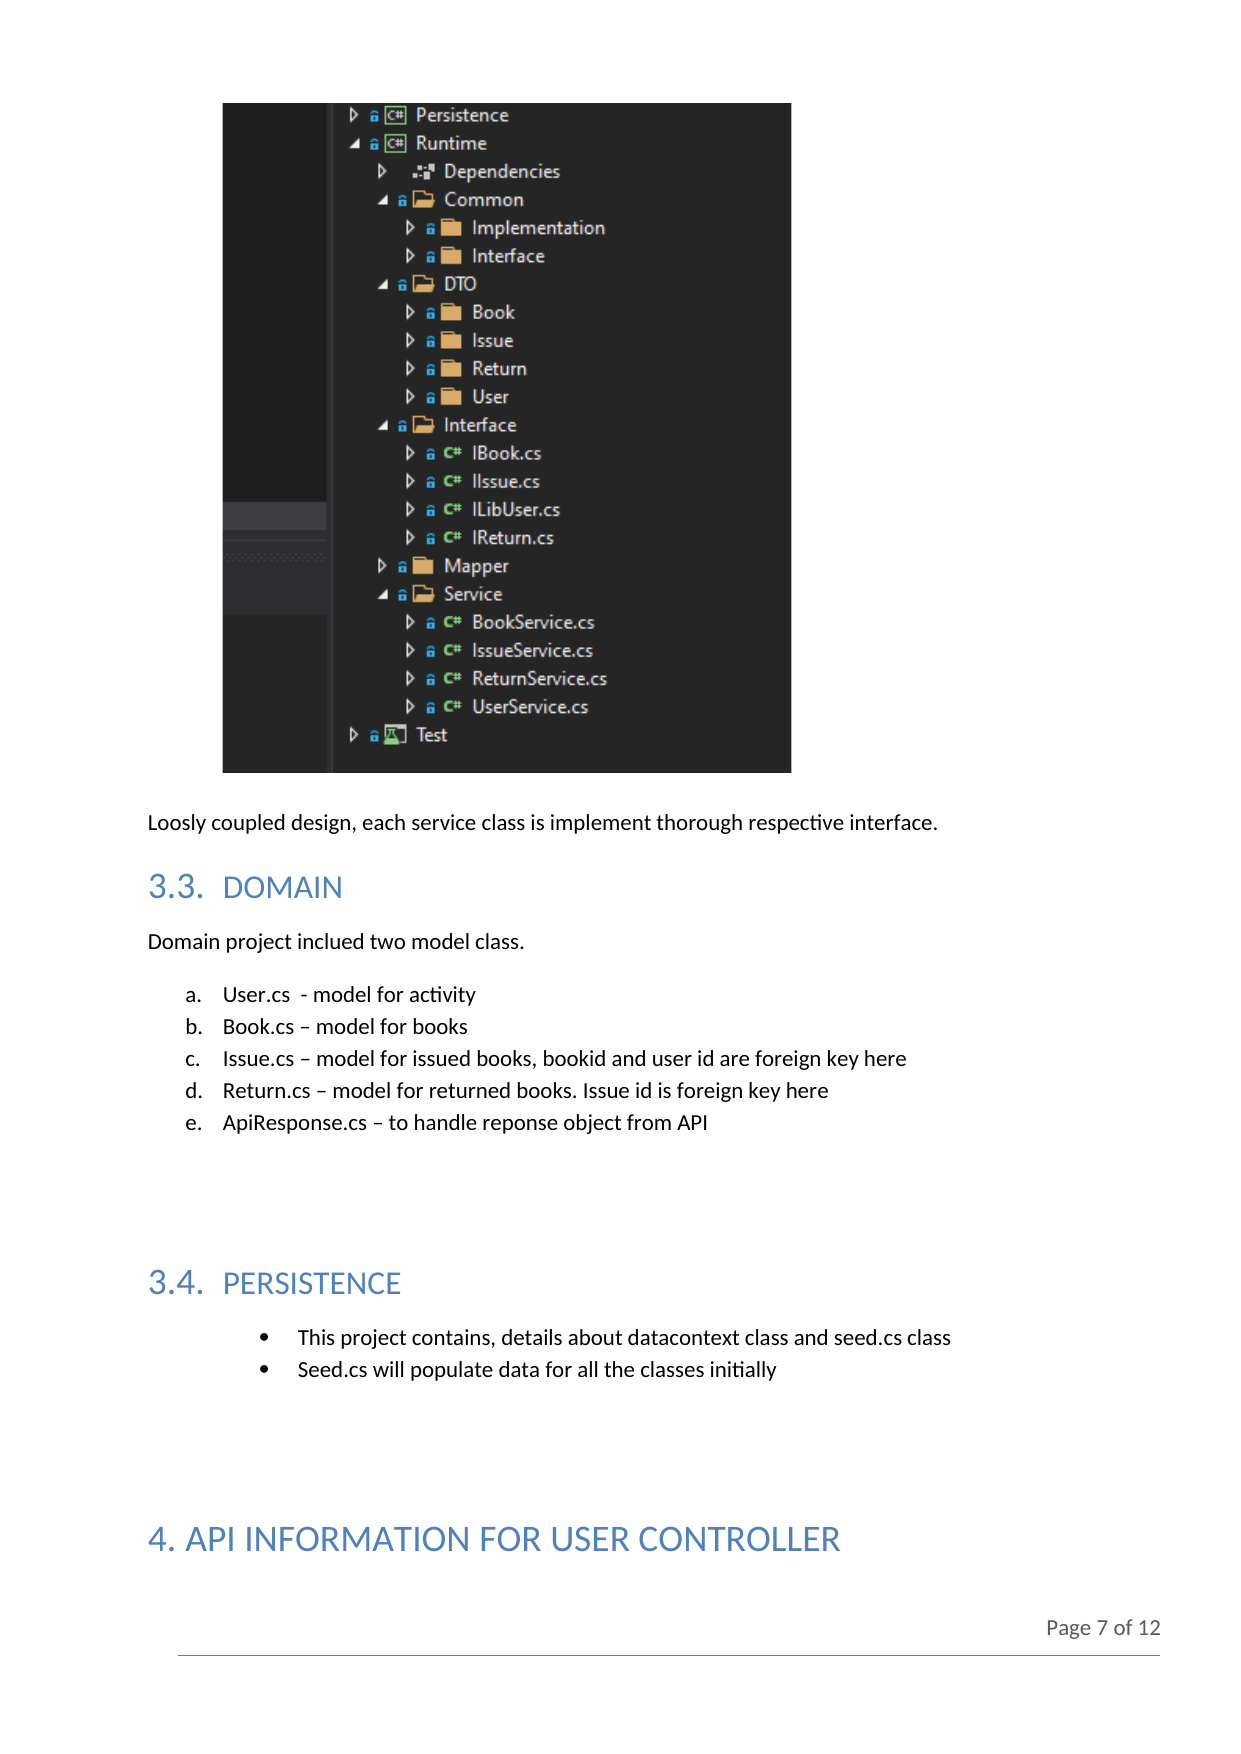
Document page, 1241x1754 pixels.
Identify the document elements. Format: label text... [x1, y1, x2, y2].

list Return.cs – model for returned books. Issue id is foreign key here [185, 1076, 1152, 1104]
list Book.cs – model for books [185, 1012, 1152, 1040]
picture [222, 103, 792, 773]
list Loosly coupled design, each service class is implement thorough respective interface. [148, 808, 1152, 837]
list User.cs - model for activity [185, 980, 1152, 1008]
subtitle API information For USer Controller [148, 1514, 1152, 1560]
subtitle Persistence [148, 1258, 1152, 1304]
list ApiResponse.cs – to handle reponse object from API [185, 1108, 1152, 1137]
list Seed.cs will populate data for all the classes initially [260, 1356, 1152, 1383]
text Domain project inclued two model class. [148, 927, 1152, 955]
list This project contains, details about datacontext class and seed.cs class [260, 1323, 1152, 1351]
list Issue.cs – model for issued books, bookid and user id are foreign key here [185, 1044, 1152, 1072]
subtitle Domain [148, 862, 1152, 907]
